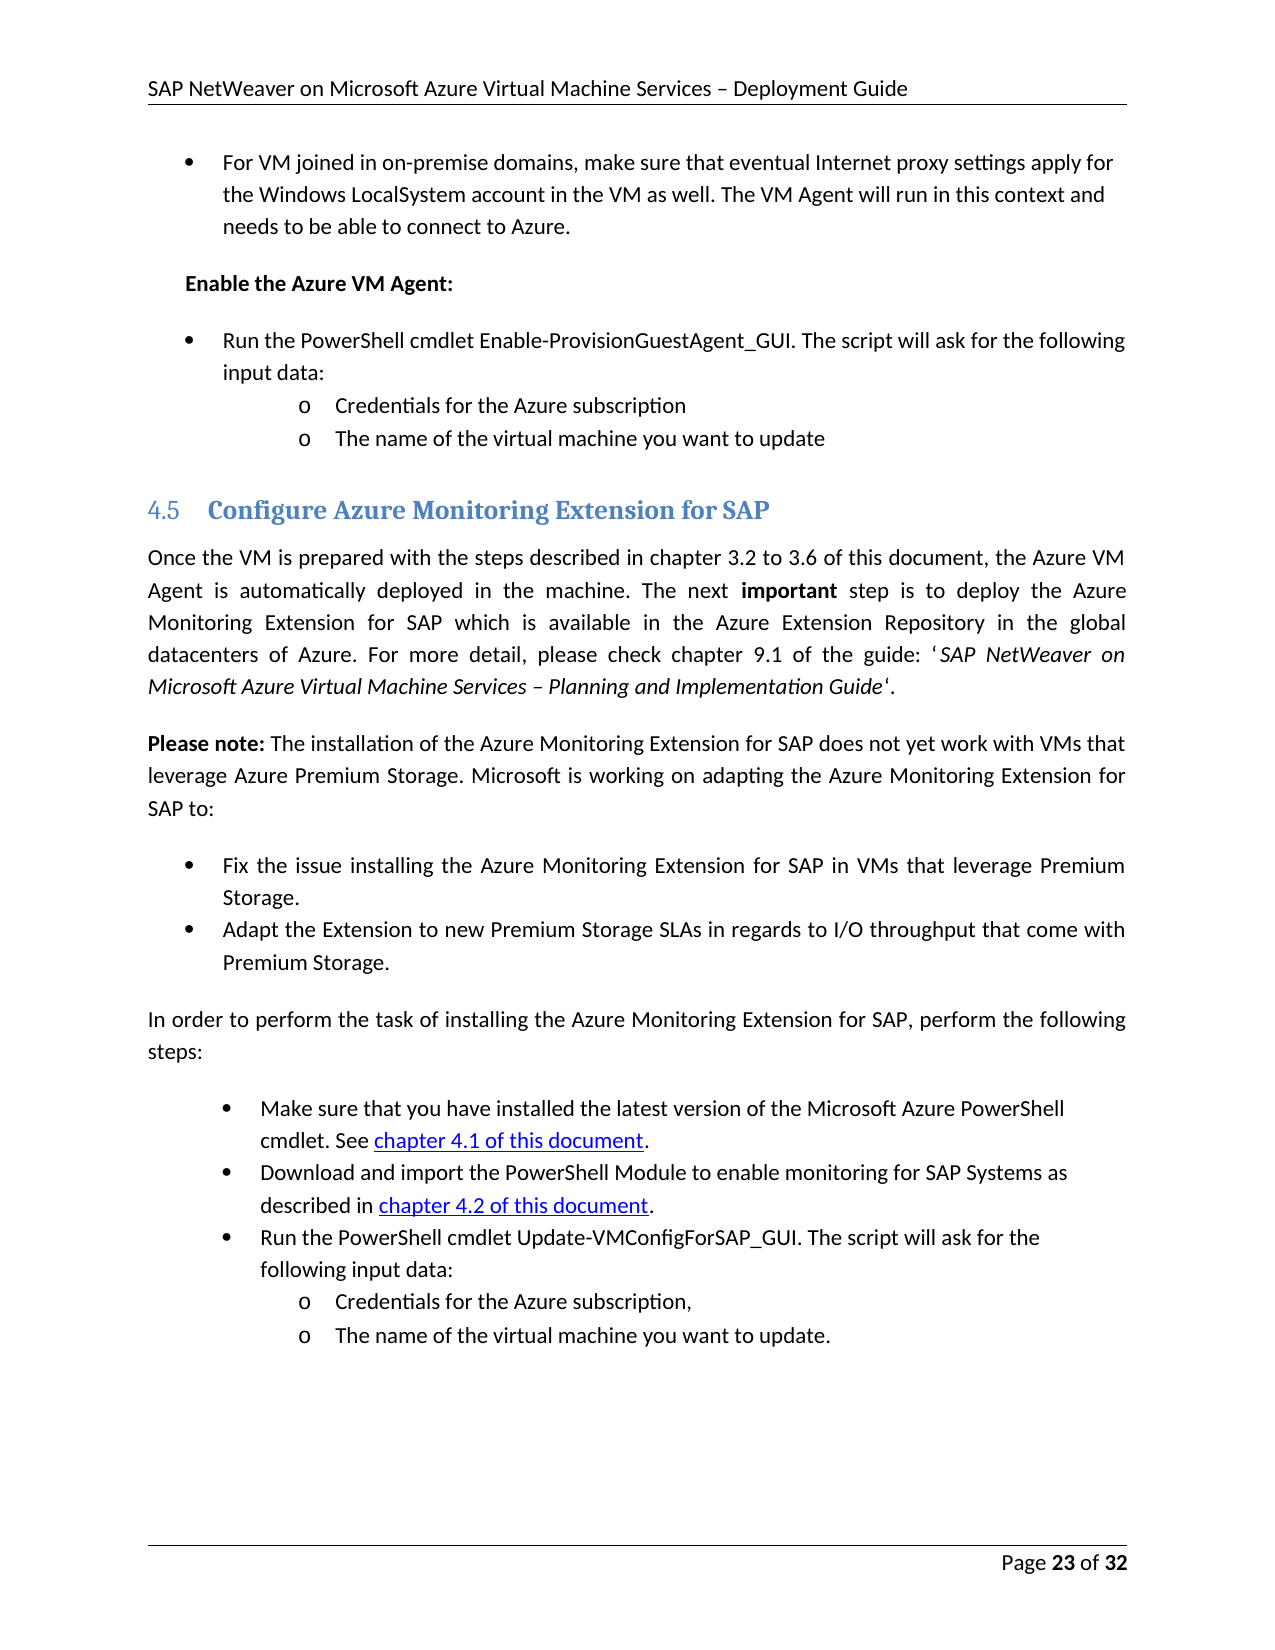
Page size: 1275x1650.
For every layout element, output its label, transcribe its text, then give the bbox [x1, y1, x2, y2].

text In order to perform the task of installing the Azure Monitoring Extension for SAP, perform the following steps: [148, 1005, 1127, 1065]
list Credentials for the Azure subscription [298, 391, 1127, 420]
text Enable the Azure VM Agent: [185, 269, 1127, 297]
text Once the VM is prepared with the steps described in chapter 3.2 to 3.6 of this document, the Azure VM Agent is automatically deployed in the machine. The next important step is to deploy the Azure Monitoring Extension for SAP which is available in the Azure Extension Repository in the global datacenters of Azure. For more detail, please check chapter 9.1 of the guide: ‘SAP NetWeaver on Microsoft Azure Virtual Machine Services – Planning and Implementation Guide‘. [148, 543, 1127, 700]
subtitle Configure Azure Monitoring Extension for SAP [148, 495, 1127, 526]
list The name of the virtual machine you want to update. [298, 1321, 1127, 1350]
list Download and import the PowerShell Module to enable monitoring for SAP Systems as described in chapter 4.2 of this document. [223, 1158, 1127, 1219]
list Run the PowerShell cmdlet Enable-ProvisionGuestAgent_GUI. The script will ask for the following input data: [185, 326, 1127, 387]
list Run the PowerShell cmdlet Update-VMConfigForSAP_GUI. The script will ask for the following input data: [223, 1223, 1127, 1283]
list For VM joined in on-premise domains, make sure that eventual Internet proxy settings apply for the Windows LocalSystem account in the VM as well. The VM Agent will run in this context and needs to be able to connect to Azure. [185, 148, 1127, 240]
text Please note: The installation of the Azure Monitoring Extension for SAP does not yet work with VMs that leverage Azure Premium Storage. Microsoft is working on adapting the Azure Monitoring Extension for SAP to: [148, 729, 1127, 822]
list Credentials for the Azure subscription, [298, 1287, 1127, 1316]
list Make sure that you have installed the latest version of the Microsoft Azure PowerShell cmdlet. See chapter 4.1 of this document. [223, 1094, 1127, 1154]
list The name of the virtual machine you want to update [298, 424, 1127, 453]
list Adapt the Extension to new Premium Storage SLAs in regards to I/O throughput that come with Premium Storage. [185, 915, 1127, 976]
list Fix the issue installing the Azure Monitoring Extension for SAP in VMs that leverage Premium Storage. [185, 851, 1127, 911]
